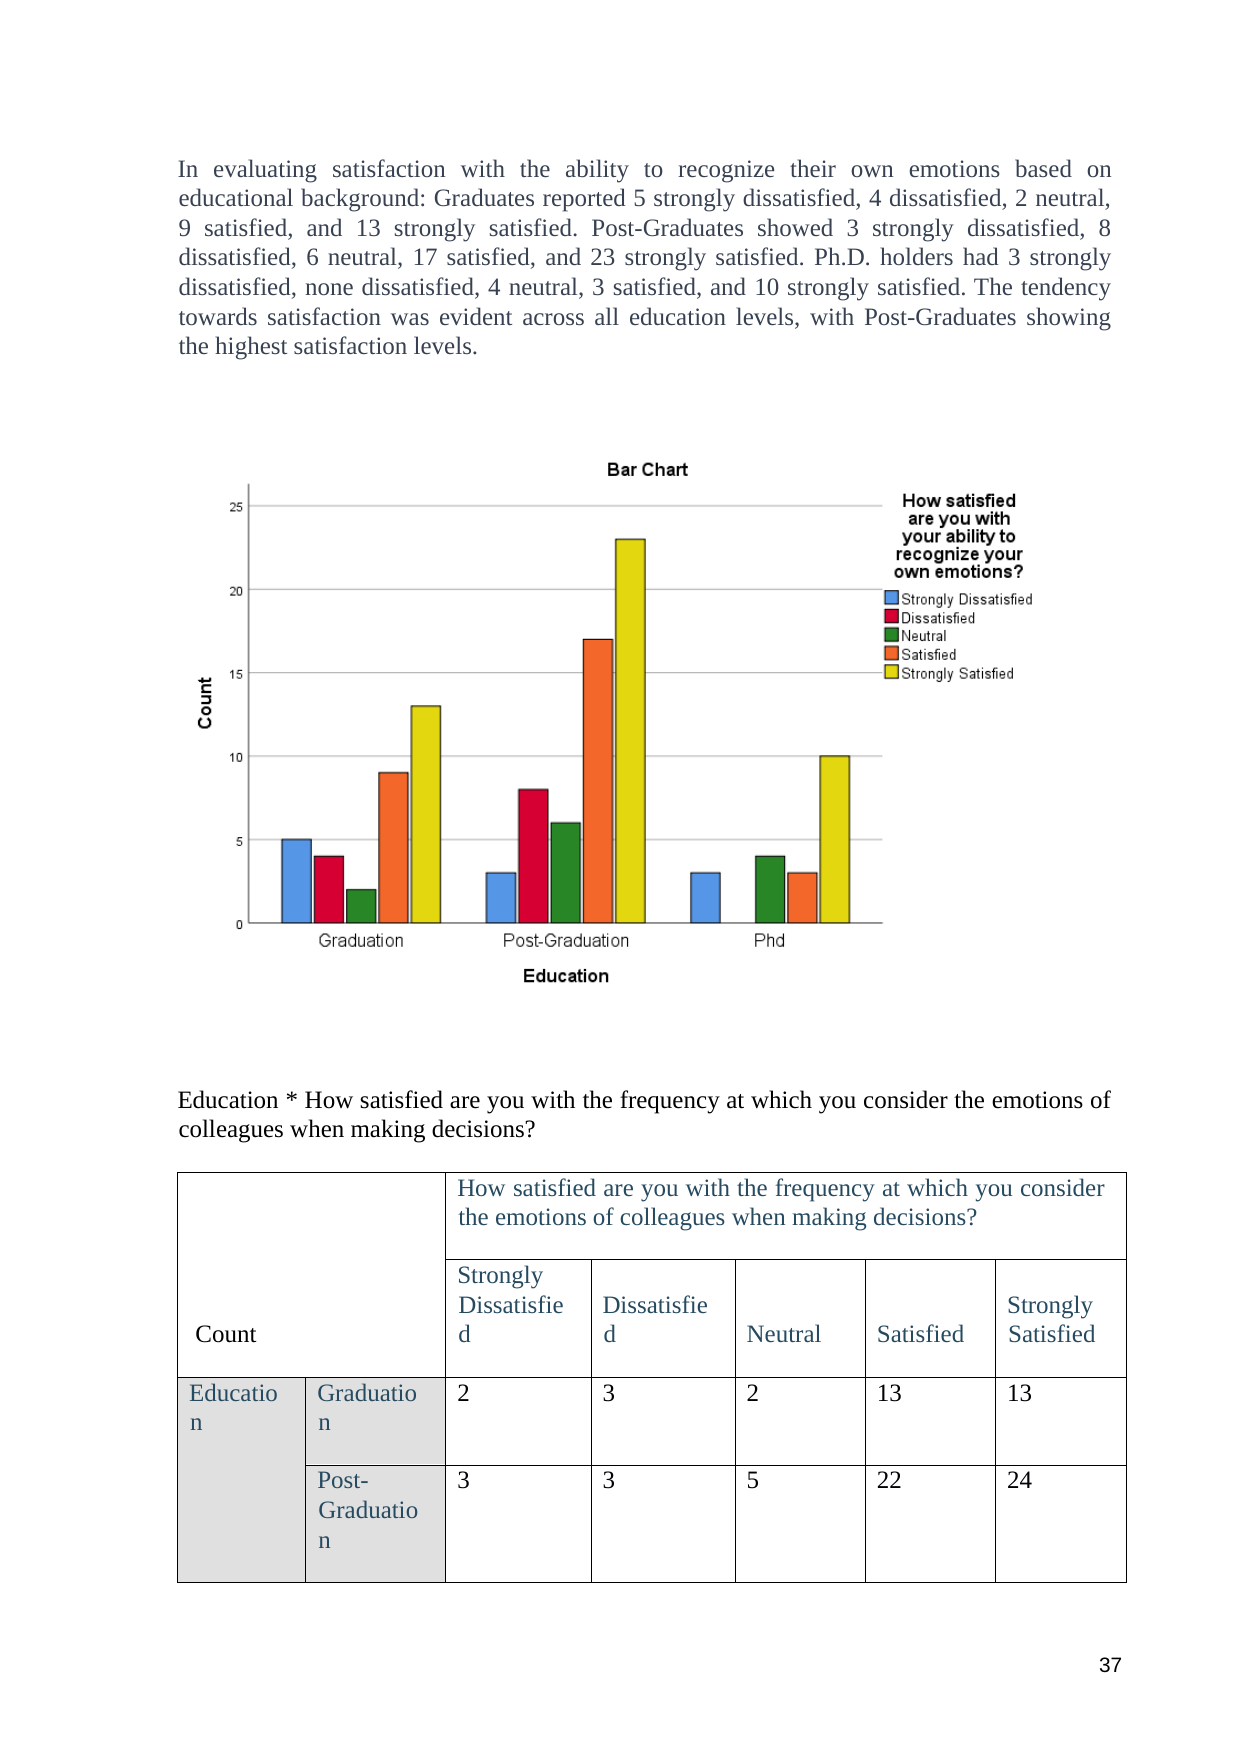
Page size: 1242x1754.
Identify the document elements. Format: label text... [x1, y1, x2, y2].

table_header How satisfied are you with the frequency at which you consider the emotions of colleagues when making decisions? [446, 1173, 1126, 1259]
picture [177, 445, 1118, 1000]
table_cell Satisfied [866, 1260, 995, 1377]
table_cell 3 [446, 1466, 591, 1582]
table_cell Strongly Dissatisfied [446, 1260, 591, 1377]
table_cell 2 [736, 1378, 865, 1464]
table_cell Education [178, 1378, 305, 1582]
table_cell 2 [446, 1378, 591, 1464]
table_cell 3 [592, 1378, 735, 1464]
table_cell Dissatisfied [592, 1260, 735, 1377]
text Education * How satisfied are you with the frequency at which you consider the emotions of colleagues when making decisions? [177, 1085, 1112, 1143]
table_cell Strongly Satisfied [996, 1260, 1126, 1377]
table_cell 13 [866, 1378, 995, 1464]
table_cell Neutral [736, 1260, 865, 1377]
table_cell 24 [996, 1466, 1126, 1582]
table_cell 13 [996, 1378, 1126, 1464]
table_cell Graduation [306, 1378, 445, 1464]
table_header Count [178, 1173, 445, 1377]
table_cell 5 [736, 1466, 865, 1582]
text In evaluating satisfaction with the ability to recognize their own emotions based on educational background: Graduates reported 5 strongly dissatisfied, 4 dissatisfied, 2 neutral, 9 satisfied, and 13 strongly satisfied. Post-Graduates showed 3 strongly dissatisfied, 8 dissatisfied, 6 neutral, 17 satisfied, and 23 strongly satisfied. Ph.D. holders had 3 strongly dissatisfied, none dissatisfied, 4 neutral, 3 satisfied, and 10 strongly satisfied. The tendency towards satisfaction was evident across all education levels, with Post-Graduates showing the highest satisfaction levels. [177, 154, 1112, 360]
table_cell 22 [866, 1466, 995, 1582]
table_cell Post-Graduation [306, 1466, 445, 1582]
table_cell 3 [592, 1466, 735, 1582]
